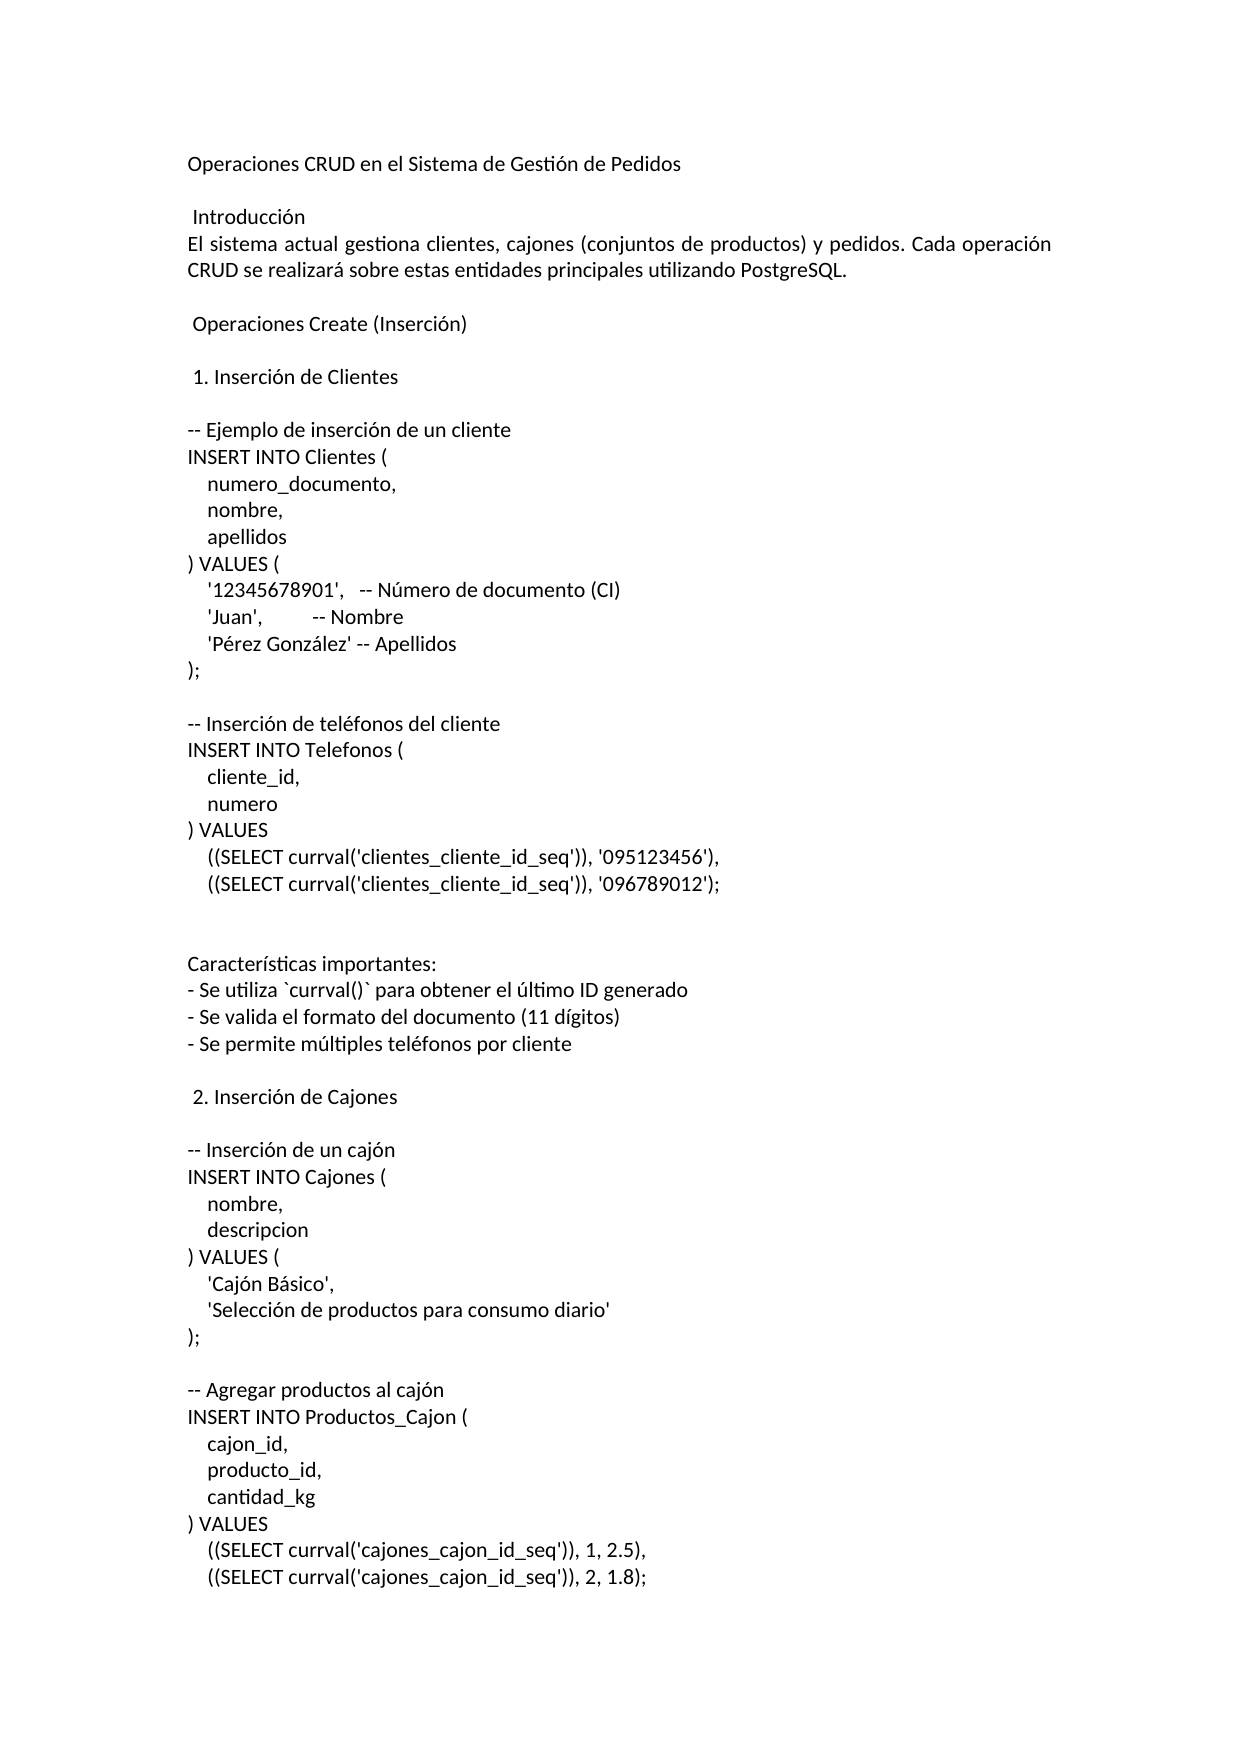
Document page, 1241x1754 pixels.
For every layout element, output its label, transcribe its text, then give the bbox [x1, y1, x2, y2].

text ((SELECT currval('cajones_cajon_id_seq')), 2, 1.8); [187, 1563, 1053, 1590]
text ((SELECT currval('cajones_cajon_id_seq')), 1, 2.5), [187, 1537, 1053, 1563]
text ((SELECT currval('clientes_cliente_id_seq')), '096789012'); [187, 870, 1053, 897]
text descripcion [187, 1217, 1053, 1243]
text numero_documento, [187, 470, 1053, 497]
text ) VALUES [187, 1510, 1053, 1537]
text 'Selección de productos para consumo diario' [187, 1297, 1053, 1323]
text El sistema actual gestiona clientes, cajones (conjuntos de productos) y pedidos. Cada operación CRUD se realizará sobre estas entidades principales utilizando PostgreSQL. [187, 230, 1053, 283]
text apellidos [187, 523, 1053, 550]
text - Se utiliza `currval()` para obtener el último ID generado [187, 977, 1053, 1003]
text cantidad_kg [187, 1483, 1053, 1510]
text 'Juan', -- Nombre [187, 603, 1053, 630]
text -- Agregar productos al cajón [187, 1377, 1053, 1403]
text ); [187, 1323, 1053, 1350]
text numero [187, 790, 1053, 817]
text 'Cajón Básico', [187, 1270, 1053, 1297]
text Introducción [187, 203, 1053, 230]
text 'Pérez González' -- Apellidos [187, 630, 1053, 657]
text producto_id, [187, 1457, 1053, 1483]
text nombre, [187, 1190, 1053, 1217]
text INSERT INTO Cajones ( [187, 1163, 1053, 1190]
text -- Inserción de un cajón [187, 1137, 1053, 1163]
text cliente_id, [187, 763, 1053, 790]
text Características importantes: [187, 950, 1053, 977]
text Operaciones Create (Inserción) [187, 310, 1053, 337]
text ((SELECT currval('clientes_cliente_id_seq')), '095123456'), [187, 843, 1053, 870]
text -- Ejemplo de inserción de un cliente [187, 417, 1053, 443]
text ) VALUES ( [187, 550, 1053, 577]
text INSERT INTO Productos_Cajon ( [187, 1403, 1053, 1430]
text - Se valida el formato del documento (11 dígitos) [187, 1003, 1053, 1030]
text ); [187, 657, 1053, 683]
text -- Inserción de teléfonos del cliente [187, 710, 1053, 737]
text ) VALUES ( [187, 1243, 1053, 1270]
text INSERT INTO Clientes ( [187, 443, 1053, 470]
text cajon_id, [187, 1430, 1053, 1457]
text '12345678901', -- Número de documento (CI) [187, 577, 1053, 603]
text 1. Inserción de Clientes [187, 363, 1053, 390]
text ) VALUES [187, 817, 1053, 843]
text 2. Inserción de Cajones [187, 1083, 1053, 1110]
text nombre, [187, 497, 1053, 523]
text - Se permite múltiples teléfonos por cliente [187, 1030, 1053, 1057]
text Operaciones CRUD en el Sistema de Gestión de Pedidos [187, 150, 1053, 177]
text INSERT INTO Telefonos ( [187, 737, 1053, 763]
